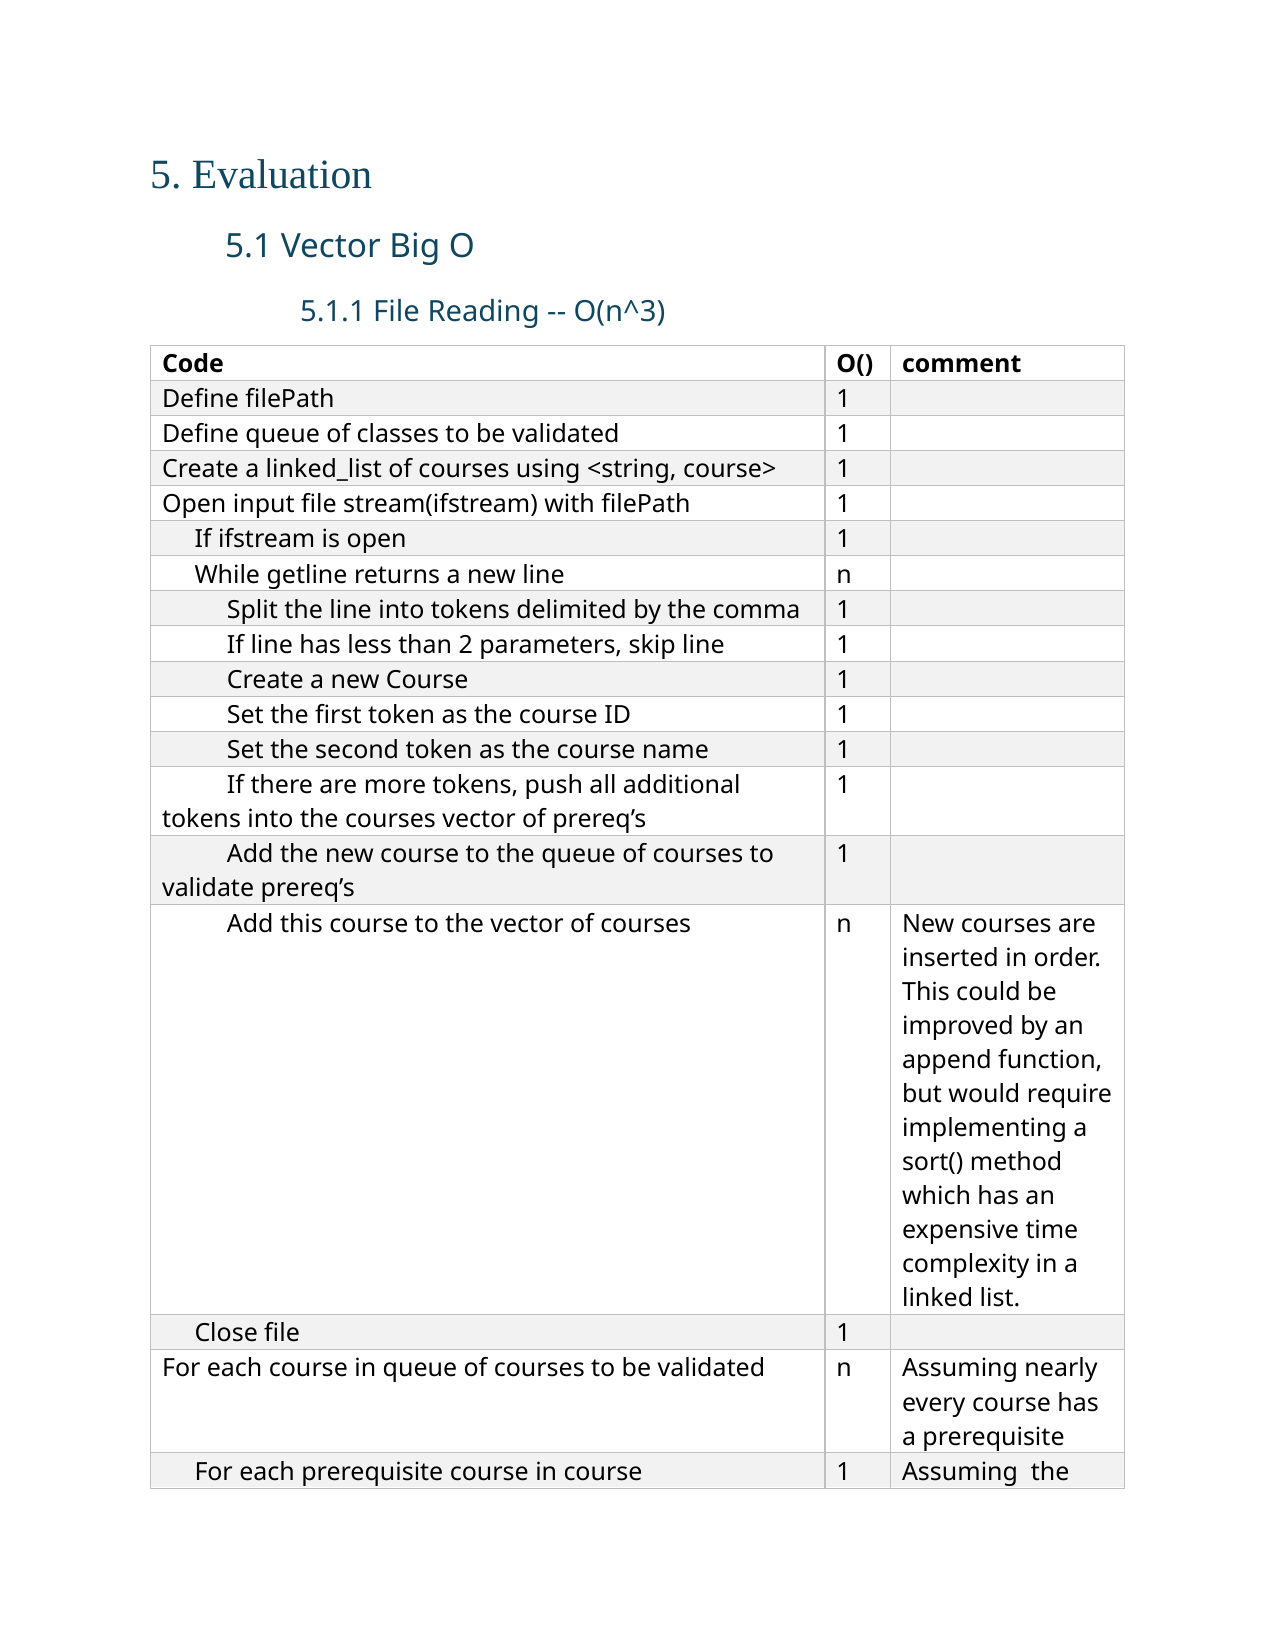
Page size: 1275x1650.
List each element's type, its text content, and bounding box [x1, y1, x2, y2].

table_header Code [151, 346, 824, 380]
table_cell n [826, 905, 890, 1314]
table_cell 1 [826, 662, 890, 696]
table_cell [891, 521, 1124, 555]
table_cell Assuming nearly every course has a prerequisite [891, 1350, 1124, 1452]
table_cell 1 [826, 1315, 890, 1349]
subtitle 5.1 Vector Big O [150, 222, 1125, 267]
table_cell n [826, 556, 890, 590]
table_cell Close file [151, 1315, 824, 1349]
table_cell [891, 697, 1124, 731]
table_cell [891, 767, 1124, 835]
table_cell 1 [826, 591, 890, 625]
table_cell 1 [826, 836, 890, 904]
table_cell 1 [826, 697, 890, 731]
table_cell n [826, 1350, 890, 1452]
table_cell 1 [826, 626, 890, 661]
table_cell [891, 556, 1124, 590]
table_cell 1 [826, 732, 890, 766]
table_cell [891, 836, 1124, 904]
table_cell 1 [826, 486, 890, 520]
table_header comment [891, 346, 1124, 380]
table_cell 1 [826, 767, 890, 835]
table_cell [891, 732, 1124, 766]
table_cell [891, 451, 1124, 485]
table_cell 1 [826, 451, 890, 485]
table_cell 1 [826, 381, 890, 415]
table_cell [891, 626, 1124, 661]
table_header O() [826, 346, 890, 380]
table_cell Set the first token as the course ID [151, 697, 824, 731]
table_cell If there are more tokens, push all additional tokens into the courses vector of prereq’s [151, 767, 824, 835]
table_cell If ifstream is open [151, 521, 824, 555]
table_cell Define queue of classes to be validated [151, 416, 824, 450]
table_cell Set the second token as the course name [151, 732, 824, 766]
table_cell For each course in queue of courses to be validated [151, 1350, 824, 1452]
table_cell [891, 1453, 1124, 1487]
subtitle 5.1.1 File Reading -- O(n^3) [225, 291, 1125, 330]
subtitle 5. Evaluation [150, 150, 1125, 198]
table_cell Add the new course to the queue of courses to validate prereq’s [151, 836, 824, 904]
table_cell [891, 591, 1124, 625]
table_cell [891, 486, 1124, 520]
table_cell Add this course to the vector of courses [151, 905, 824, 1314]
table_cell If line has less than 2 parameters, skip line [151, 626, 824, 661]
table_cell [891, 381, 1124, 415]
table_cell [891, 1315, 1124, 1349]
table_cell Open input file stream(ifstream) with filePath [151, 486, 824, 520]
table_cell [891, 416, 1124, 450]
table_cell Define filePath [151, 381, 824, 415]
table_cell Create a linked_list of courses using <string, course> [151, 451, 824, 485]
table_cell [891, 662, 1124, 696]
table_cell New courses are inserted in order. This could be improved by an append function, but would require implementing a sort() method which has an expensive time complexity in a linked list. [891, 905, 1124, 1314]
table_cell While getline returns a new line [151, 556, 824, 590]
table_cell Create a new Course [151, 662, 824, 696]
table_cell 1 [826, 521, 890, 555]
table_cell Split the line into tokens delimited by the comma [151, 591, 824, 625]
table_cell 1 [826, 1453, 890, 1487]
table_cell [151, 1453, 824, 1487]
table_cell 1 [826, 416, 890, 450]
